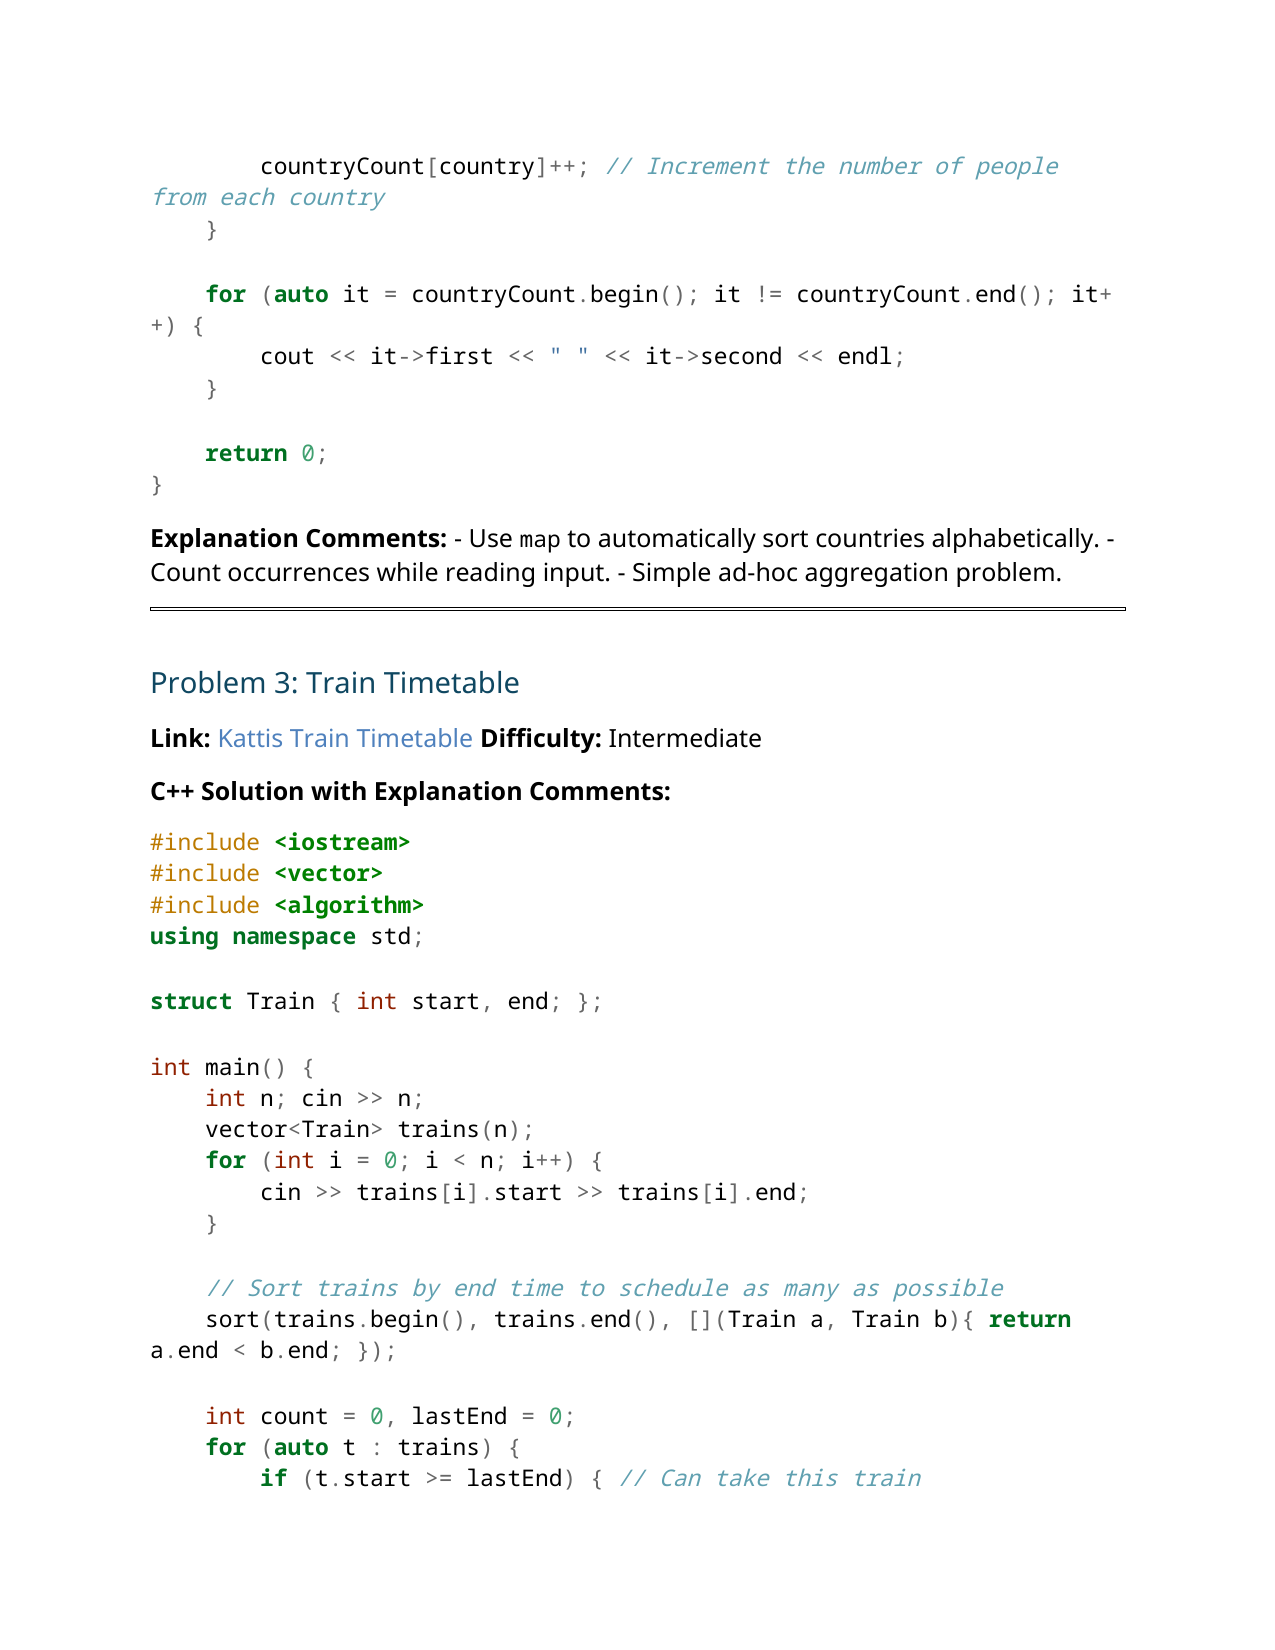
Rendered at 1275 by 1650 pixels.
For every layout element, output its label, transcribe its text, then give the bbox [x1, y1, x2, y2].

text Link: Kattis Train Timetable Difficulty: Intermediate [150, 720, 1125, 754]
subtitle Problem 3: Train Timetable [150, 662, 1125, 702]
text C++ Solution with Explanation Comments: [150, 773, 1125, 807]
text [150, 150, 1125, 499]
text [150, 826, 1125, 1493]
text Explanation Comments: - Use map to automatically sort countries alphabetically. - Count occurrences while reading input. - Simple ad-hoc aggregation problem. [150, 520, 1125, 588]
